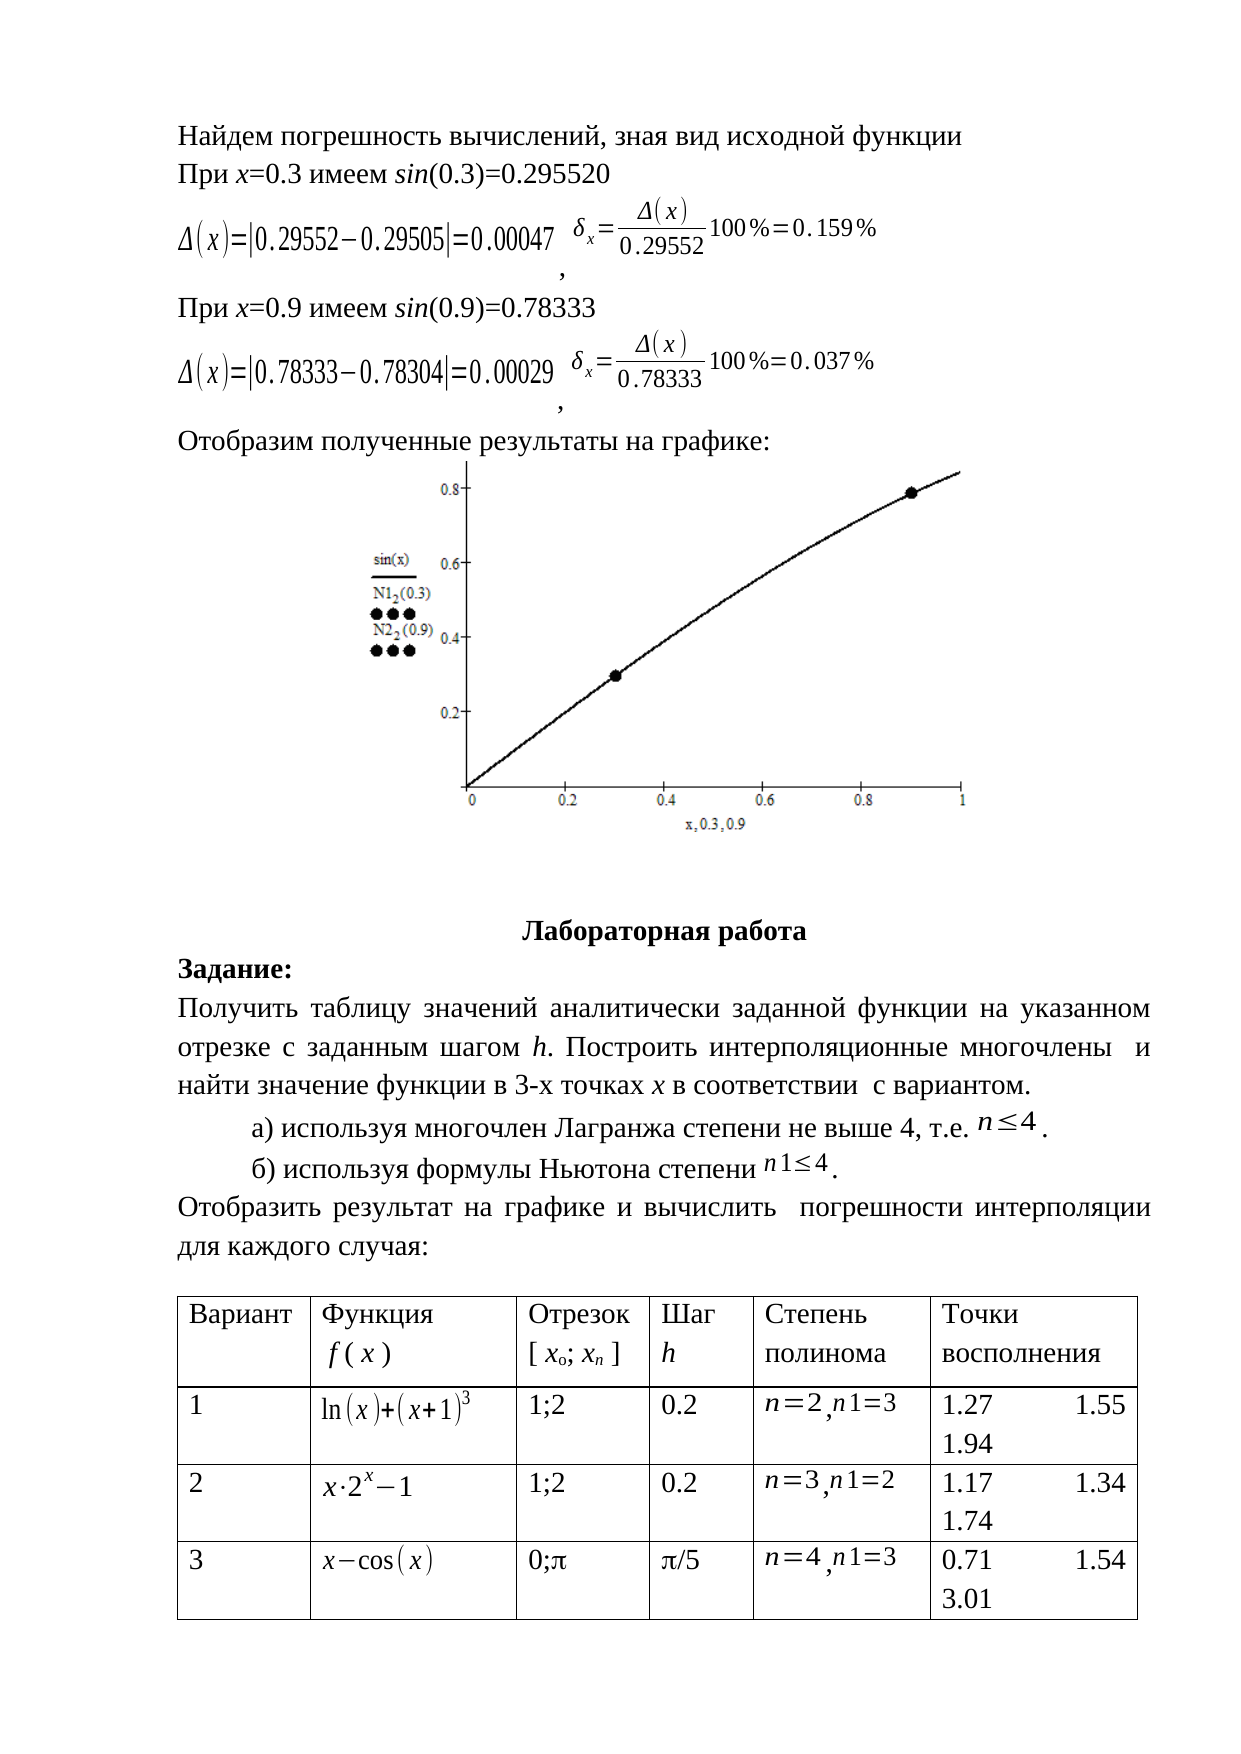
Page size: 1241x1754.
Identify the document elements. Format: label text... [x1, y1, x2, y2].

text , [177, 195, 1152, 282]
table_cell 1.27 1.55 1.94 [931, 1388, 1137, 1464]
table_cell [311, 1388, 516, 1464]
table_cell 1 [178, 1388, 310, 1464]
text При x=0.9 имеем sin(0.9)=0.78333 [177, 290, 1152, 323]
text Отобразить результат на графике и вычислить погрешности интерполяции для каждого случая: [177, 1189, 1152, 1261]
table_header Вариант [178, 1297, 310, 1386]
table_cell [311, 1465, 516, 1541]
table_cell 1.17 1.34 1.74 [931, 1465, 1137, 1541]
text Отобразим полученные результаты на графике: [177, 423, 1152, 456]
table_cell 1;2 [517, 1465, 649, 1541]
table_cell 1;2 [517, 1388, 649, 1464]
text , [177, 328, 1152, 415]
table_cell 0; [517, 1542, 649, 1619]
table_cell 3 [178, 1542, 310, 1619]
table_cell , [754, 1542, 930, 1619]
table_cell 0.2 [650, 1465, 753, 1541]
table_cell , [754, 1388, 930, 1464]
table_cell , [754, 1465, 930, 1541]
table_cell 0.2 [650, 1388, 753, 1464]
text Задание: [177, 952, 1152, 985]
text б) используя формулы Ньютона степени . [177, 1148, 1152, 1184]
table_header Функция f ( x ) [311, 1297, 516, 1386]
table_header Шаг h [650, 1297, 753, 1386]
picture [356, 461, 973, 832]
table_cell 0.71 1.54 3.01 [931, 1542, 1137, 1619]
table_cell /5 [650, 1542, 753, 1619]
table_header Точки восполнения [931, 1297, 1137, 1386]
table_header Степень полинома [754, 1297, 930, 1386]
text При x=0.3 имеем sin(0.3)=0.295520 [177, 157, 1152, 190]
text Лабораторная работа [177, 913, 1152, 947]
text Получить таблицу значений аналитически заданной функции на указанном отрезке с заданным шагом h. Построить интерполяционные многочлены и найти значение функции в 3-х точках x в соответствии с вариантом. [177, 990, 1152, 1101]
table_cell 2 [178, 1465, 310, 1541]
table_header Отрезок [ xо; xп ] [517, 1297, 649, 1386]
text а) используя многочлен Лагранжа степени не выше 4, т.е. . [177, 1106, 1152, 1143]
text Найдем погрешность вычислений, зная вид исходной функции [177, 118, 1152, 152]
table_cell [311, 1542, 516, 1619]
